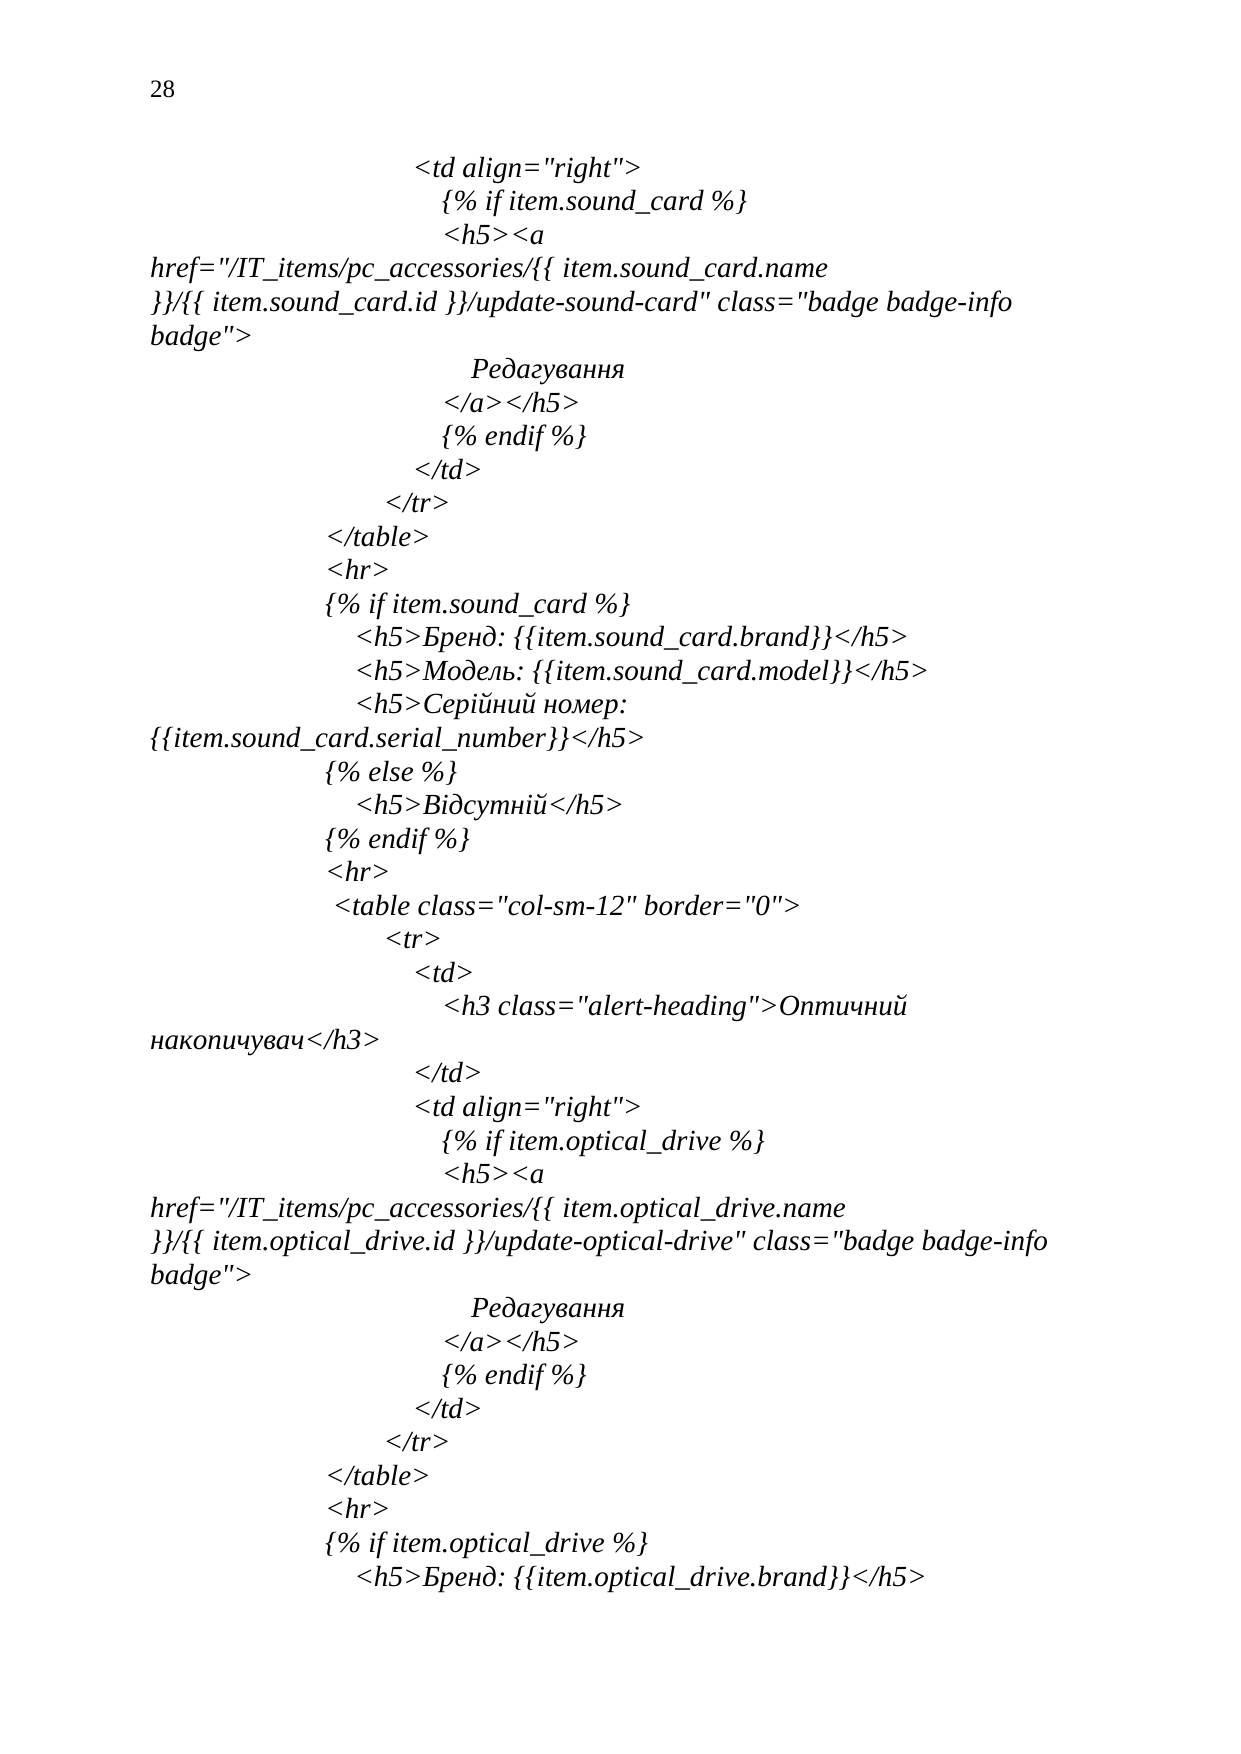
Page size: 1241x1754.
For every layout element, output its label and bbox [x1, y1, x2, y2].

text [150, 150, 1090, 1592]
